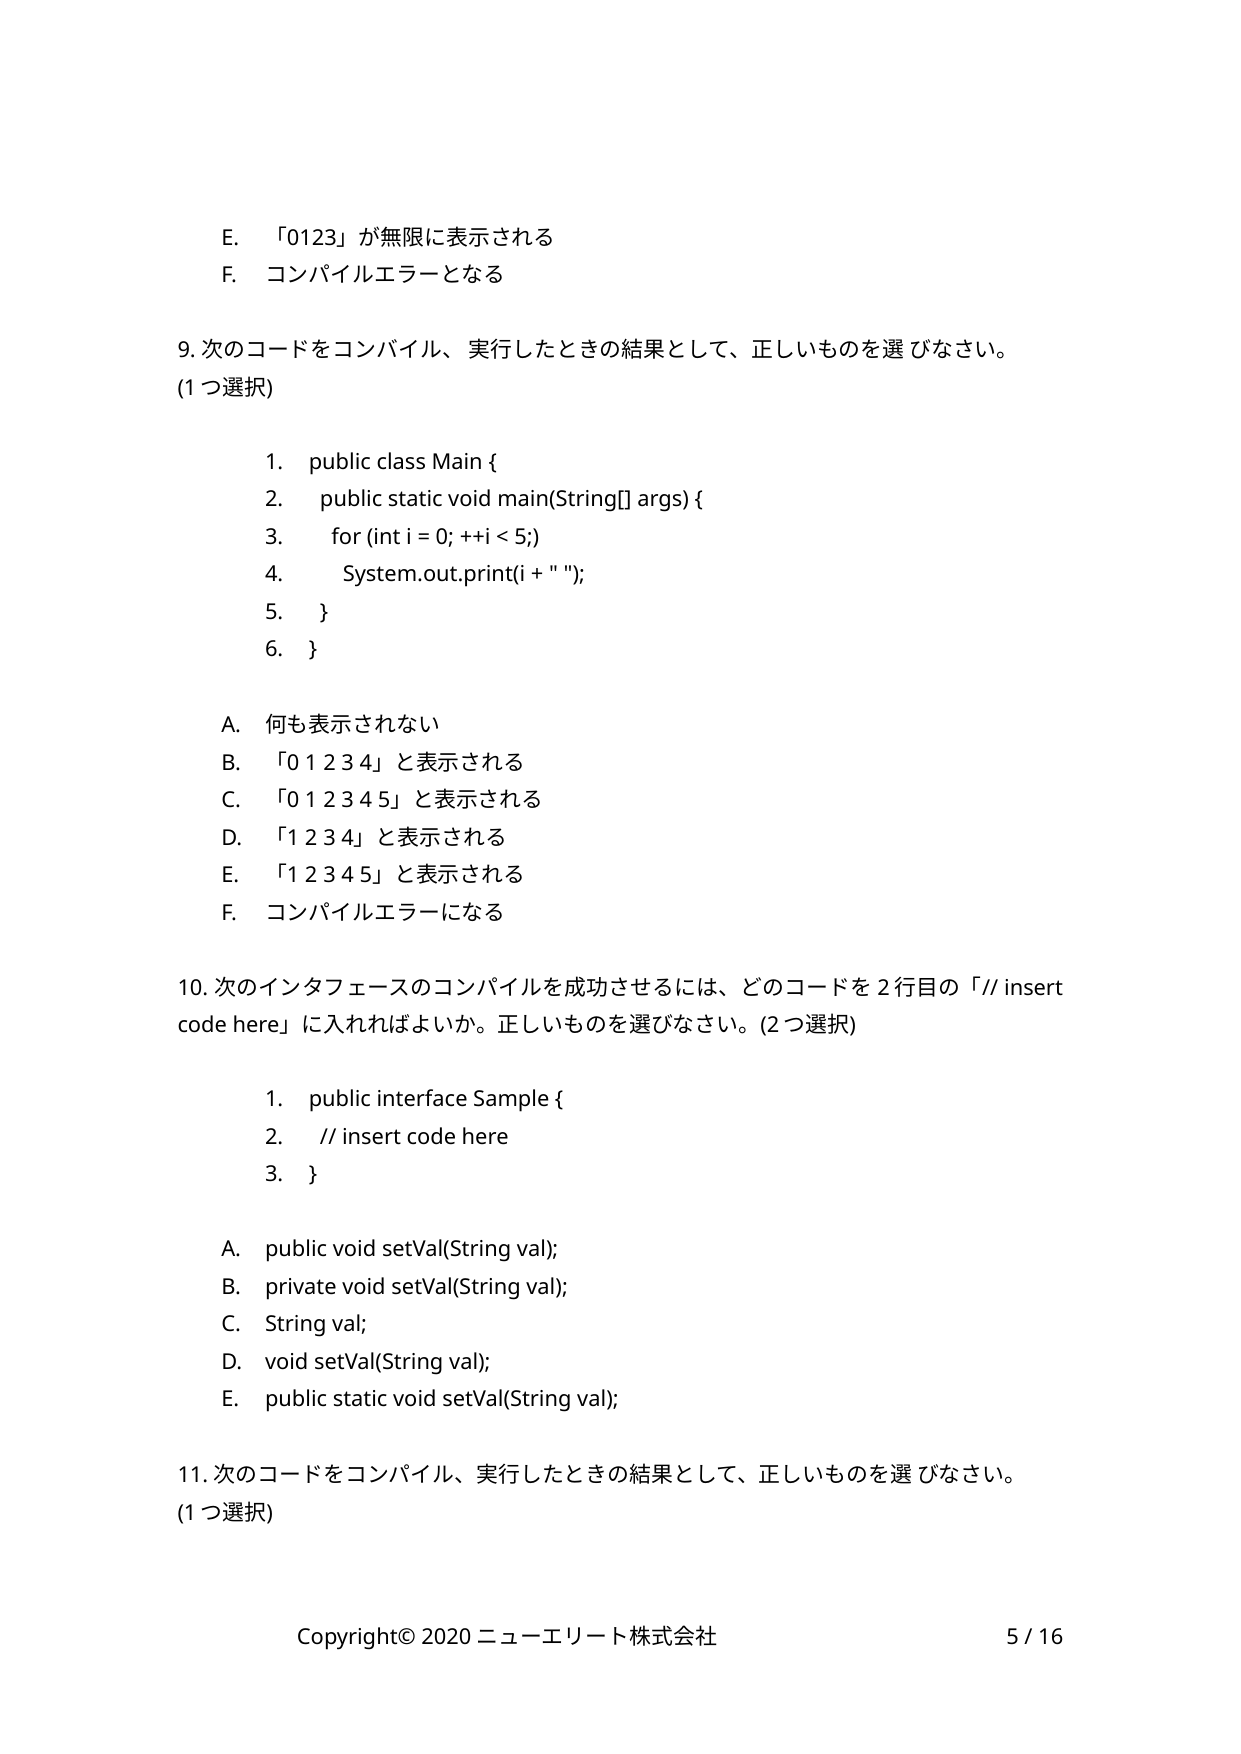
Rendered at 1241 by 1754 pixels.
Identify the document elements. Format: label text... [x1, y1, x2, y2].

list String val; [221, 1304, 1063, 1342]
list コンパイルエラーになる [221, 892, 1063, 929]
list public void setVal(String val); [221, 1229, 1063, 1267]
list for (int i = 0; ++i < 5;) [265, 517, 1063, 554]
list public class Main { [265, 442, 1063, 479]
text (1つ選択) [177, 1492, 1063, 1529]
text 10. 次のインタフェースのコンパイルを成功させるには、どのコードを2行目の「// insert code here」に入れればよいか。正しいものを選びなさい。(2つ選択) [177, 967, 1063, 1042]
list public static void setVal(String val); [221, 1379, 1063, 1417]
text 11. 次のコードをコンパイル、実行したときの結果として、正しいものを選 びなさい。 [177, 1454, 1063, 1492]
list } [265, 1154, 1063, 1192]
list 何も表示されない [221, 704, 1063, 742]
text (1つ選択) [177, 367, 1063, 404]
list 「1 2 3 4 5」と表示される [221, 854, 1063, 892]
list 「0123」が無限に表示される [221, 217, 1063, 254]
list private void setVal(String val); [221, 1267, 1063, 1304]
text 9. 次のコードをコンバイル、 実行したときの結果として、正しいものを選 びなさい。 [177, 329, 1063, 367]
list 「0 1 2 3 4 5」と表示される [221, 779, 1063, 817]
list } [265, 592, 1063, 629]
list void setVal(String val); [221, 1342, 1063, 1379]
list } [265, 629, 1063, 667]
list コンパイルエラーとなる [221, 254, 1063, 292]
list public interface Sample { [265, 1079, 1063, 1117]
list System.out.print(i + " "); [265, 554, 1063, 592]
list // insert code here [265, 1117, 1063, 1154]
list 「0 1 2 3 4」と表示される [221, 742, 1063, 779]
list 「1 2 3 4」と表示される [221, 817, 1063, 854]
list public static void main(String[] args) { [265, 479, 1063, 517]
